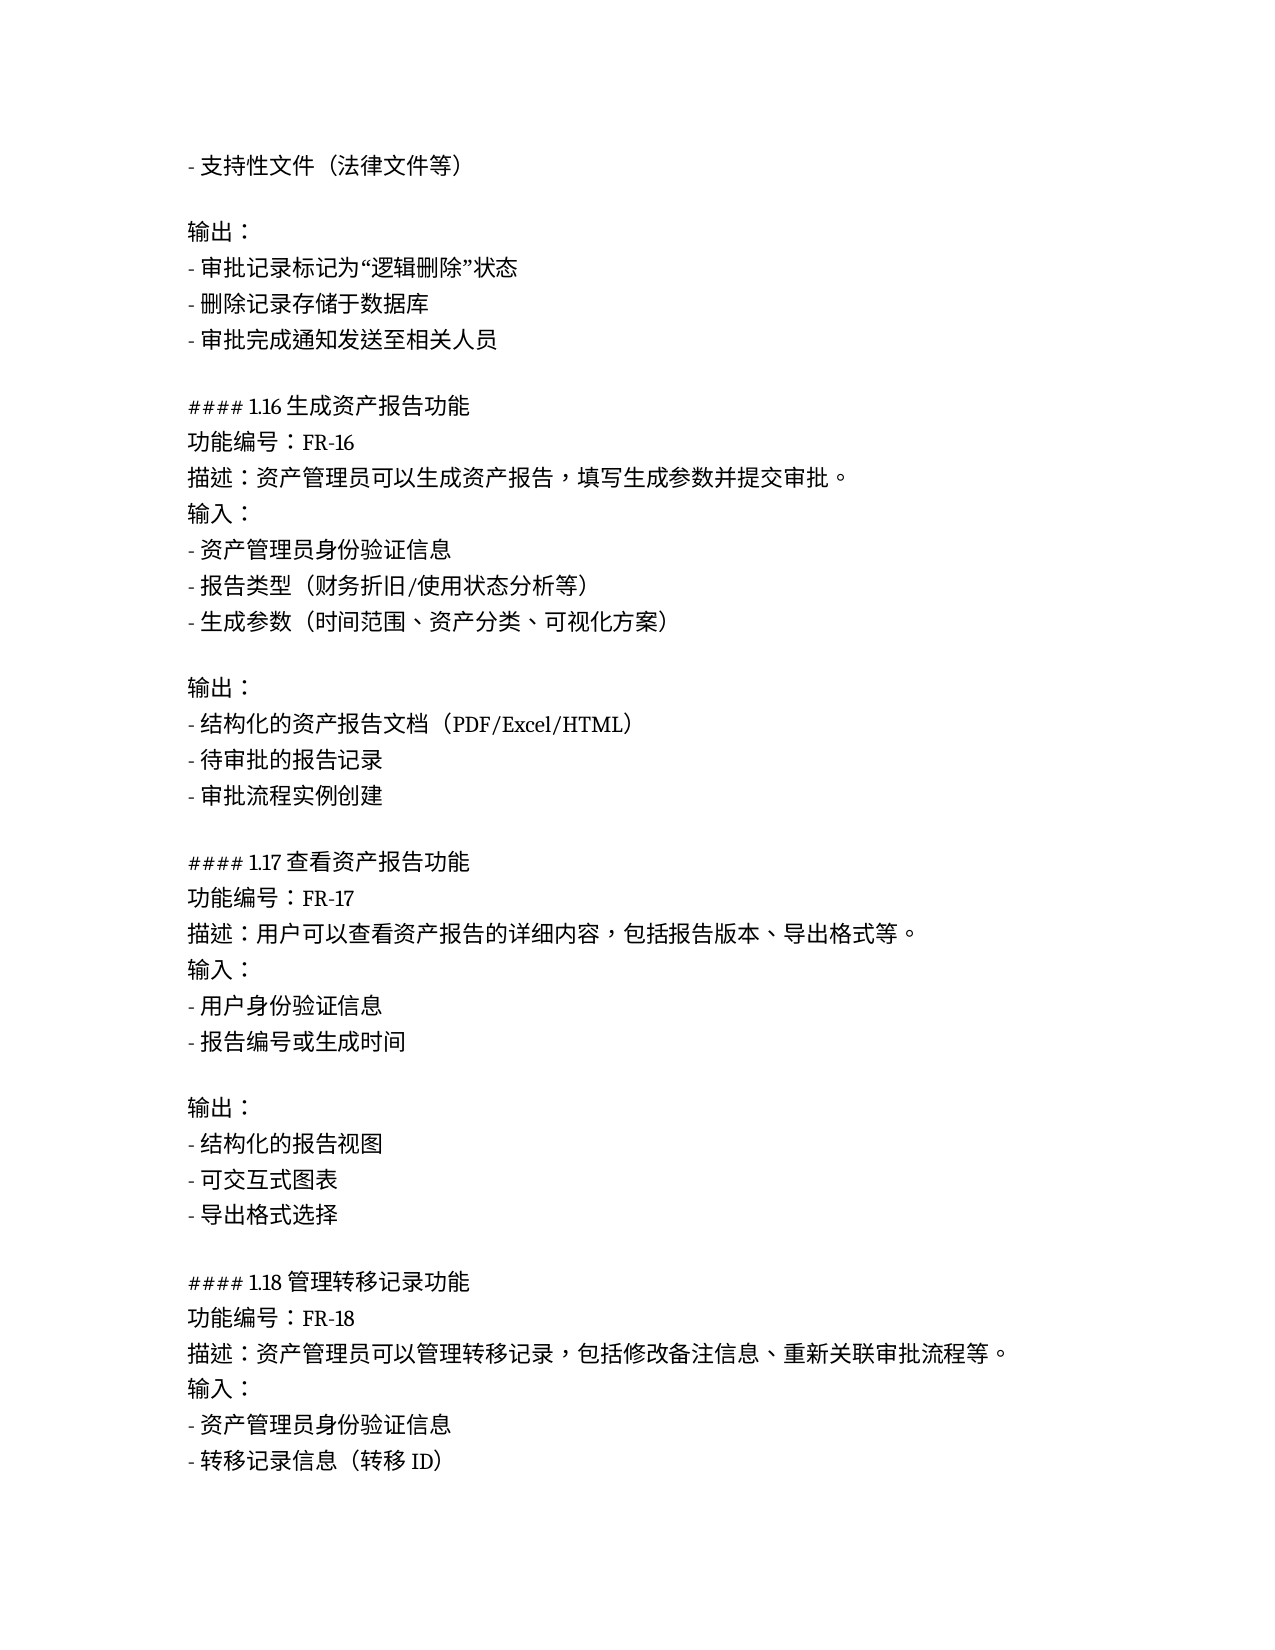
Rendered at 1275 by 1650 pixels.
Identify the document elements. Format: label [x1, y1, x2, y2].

text [187, 150, 1087, 1477]
